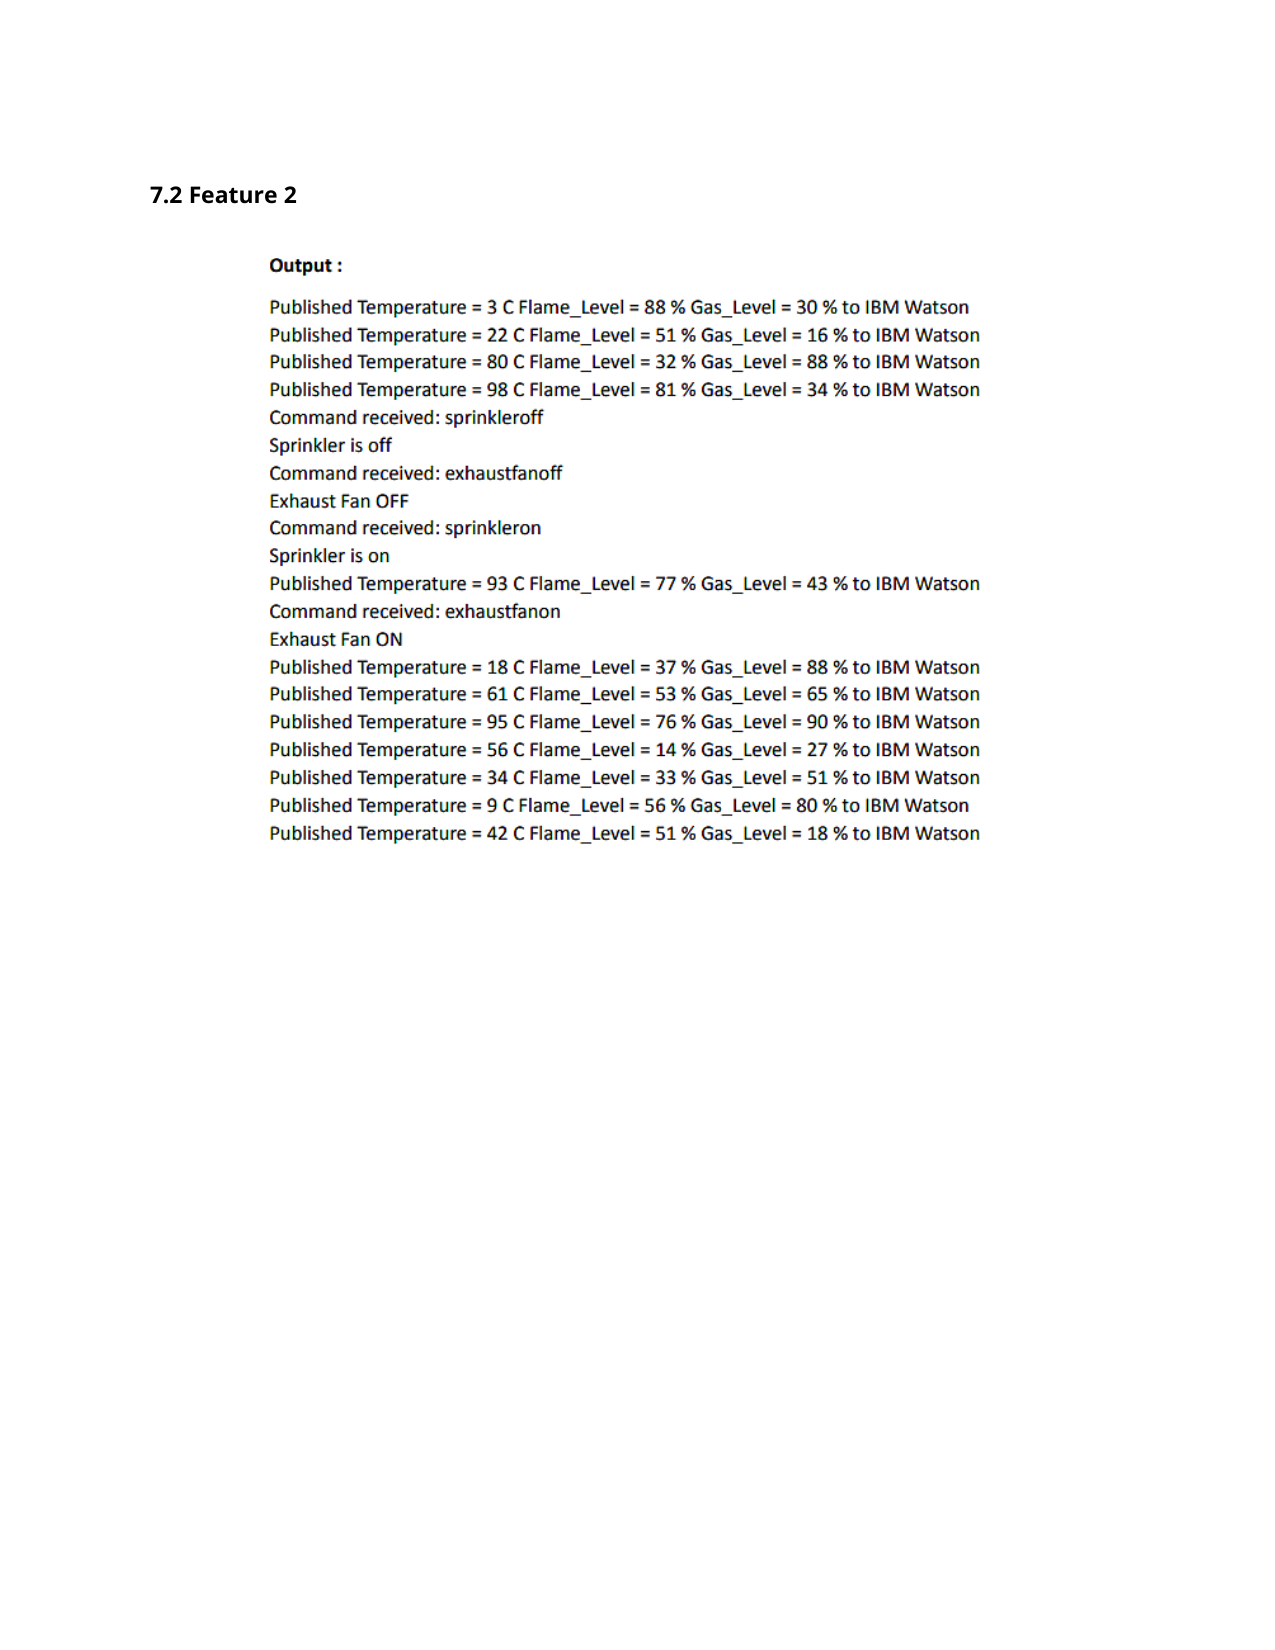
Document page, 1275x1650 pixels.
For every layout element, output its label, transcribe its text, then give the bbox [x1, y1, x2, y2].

picture [269, 258, 980, 845]
subtitle Feature 2 [150, 178, 1146, 210]
